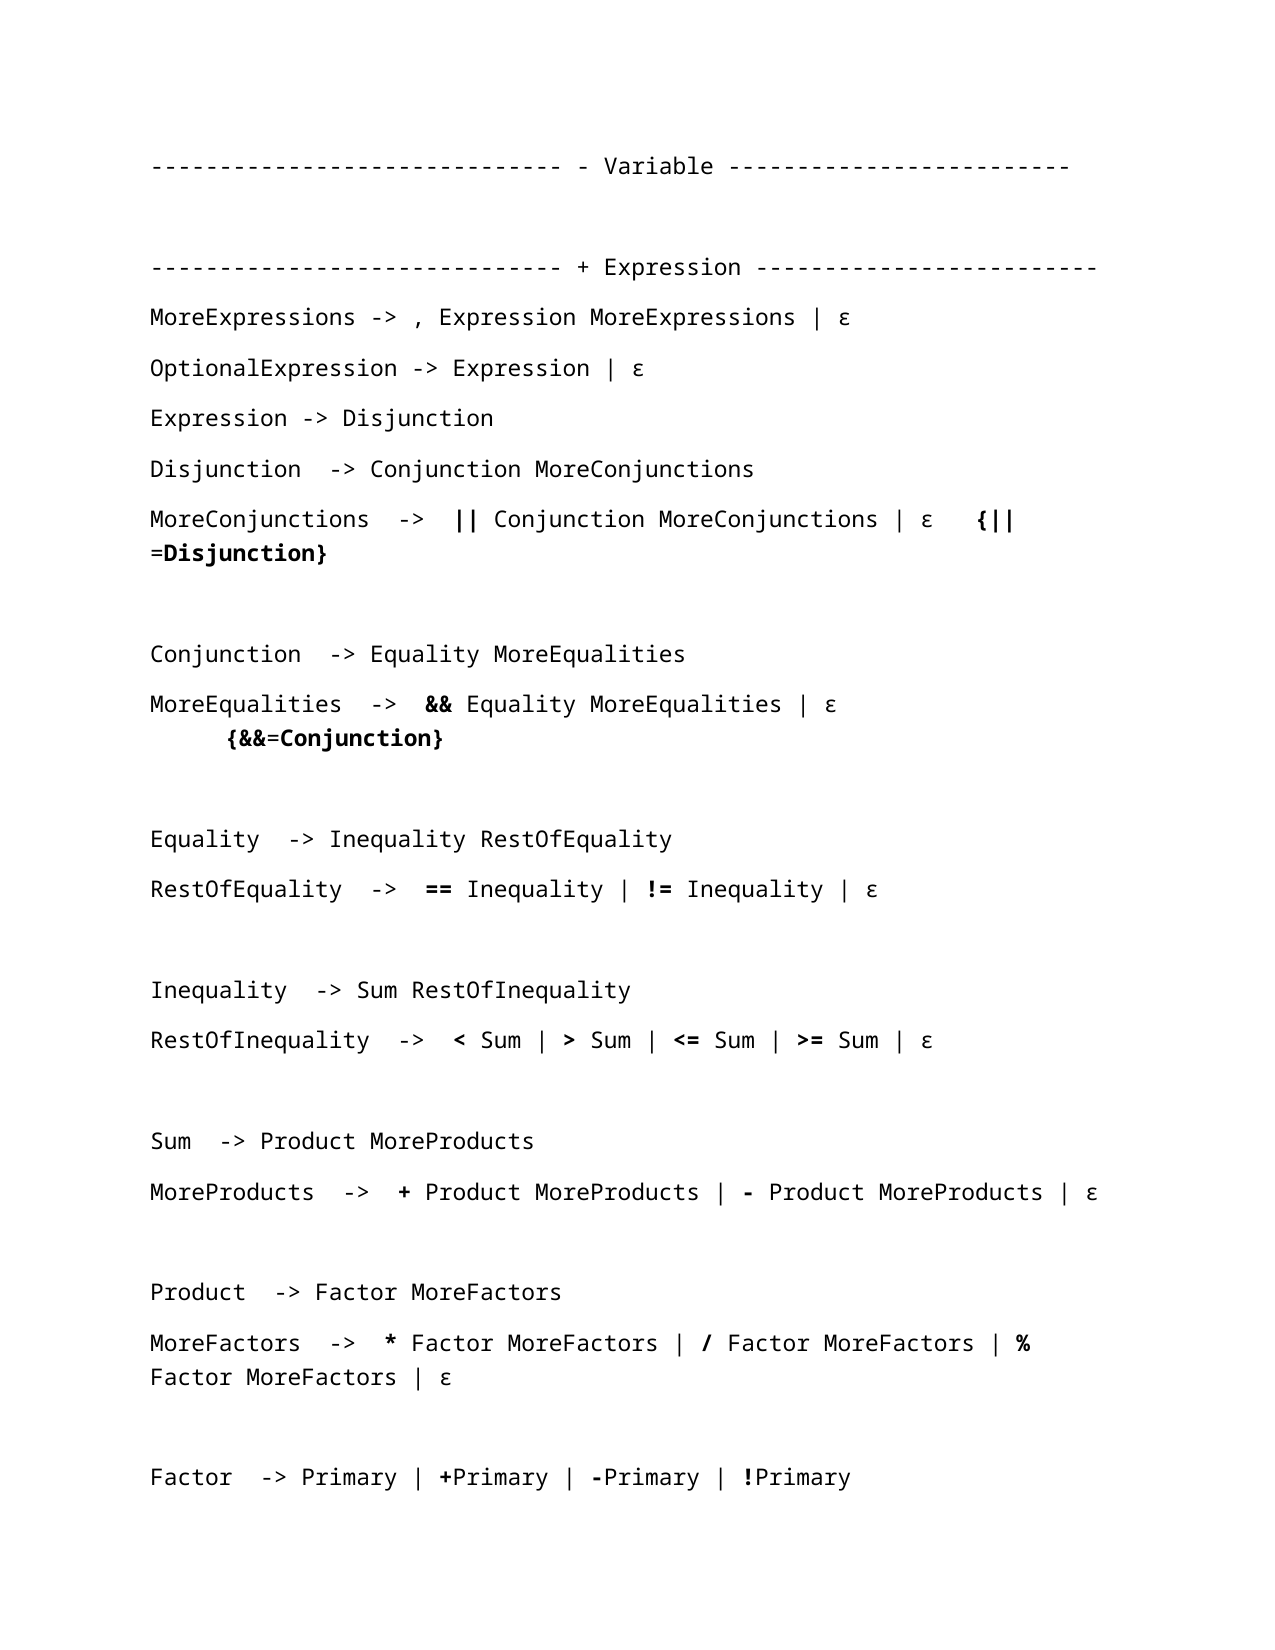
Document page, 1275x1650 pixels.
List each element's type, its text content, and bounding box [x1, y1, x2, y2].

text Conjunction -> Equality MoreEqualities [150, 637, 1125, 669]
text ------------------------------ + Expression ------------------------- [150, 251, 1125, 282]
text RestOfInequality -> < Sum | > Sum | <= Sum | >= Sum | ε [150, 1024, 1125, 1055]
text OptionalExpression -> Expression | ε [150, 352, 1125, 383]
text Equality -> Inequality RestOfEquality [150, 822, 1125, 854]
text ------------------------------ - Variable ------------------------- [150, 150, 1125, 181]
text MoreEqualities -> && Equality MoreEqualities | ε {&&=Conjunction} [150, 688, 1125, 753]
text RestOfEquality -> == Inequality | != Inequality | ε [150, 873, 1125, 904]
text MoreConjunctions -> || Conjunction MoreConjunctions | ε {||=Disjunction} [150, 503, 1125, 568]
text Sum -> Product MoreProducts [150, 1125, 1125, 1156]
text Expression -> Disjunction [150, 402, 1125, 433]
text Inequality -> Sum RestOfInequality [150, 974, 1125, 1005]
text MoreProducts -> + Product MoreProducts | - Product MoreProducts | ε [150, 1175, 1125, 1207]
text Product -> Factor MoreFactors [150, 1276, 1125, 1307]
text MoreFactors -> * Factor MoreFactors | / Factor MoreFactors | % Factor MoreFactors | ε [150, 1327, 1125, 1392]
text Factor -> Primary | +Primary | -Primary | !Primary [150, 1461, 1125, 1492]
text MoreExpressions -> , Expression MoreExpressions | ε [150, 301, 1125, 332]
text Disjunction -> Conjunction MoreConjunctions [150, 452, 1125, 484]
